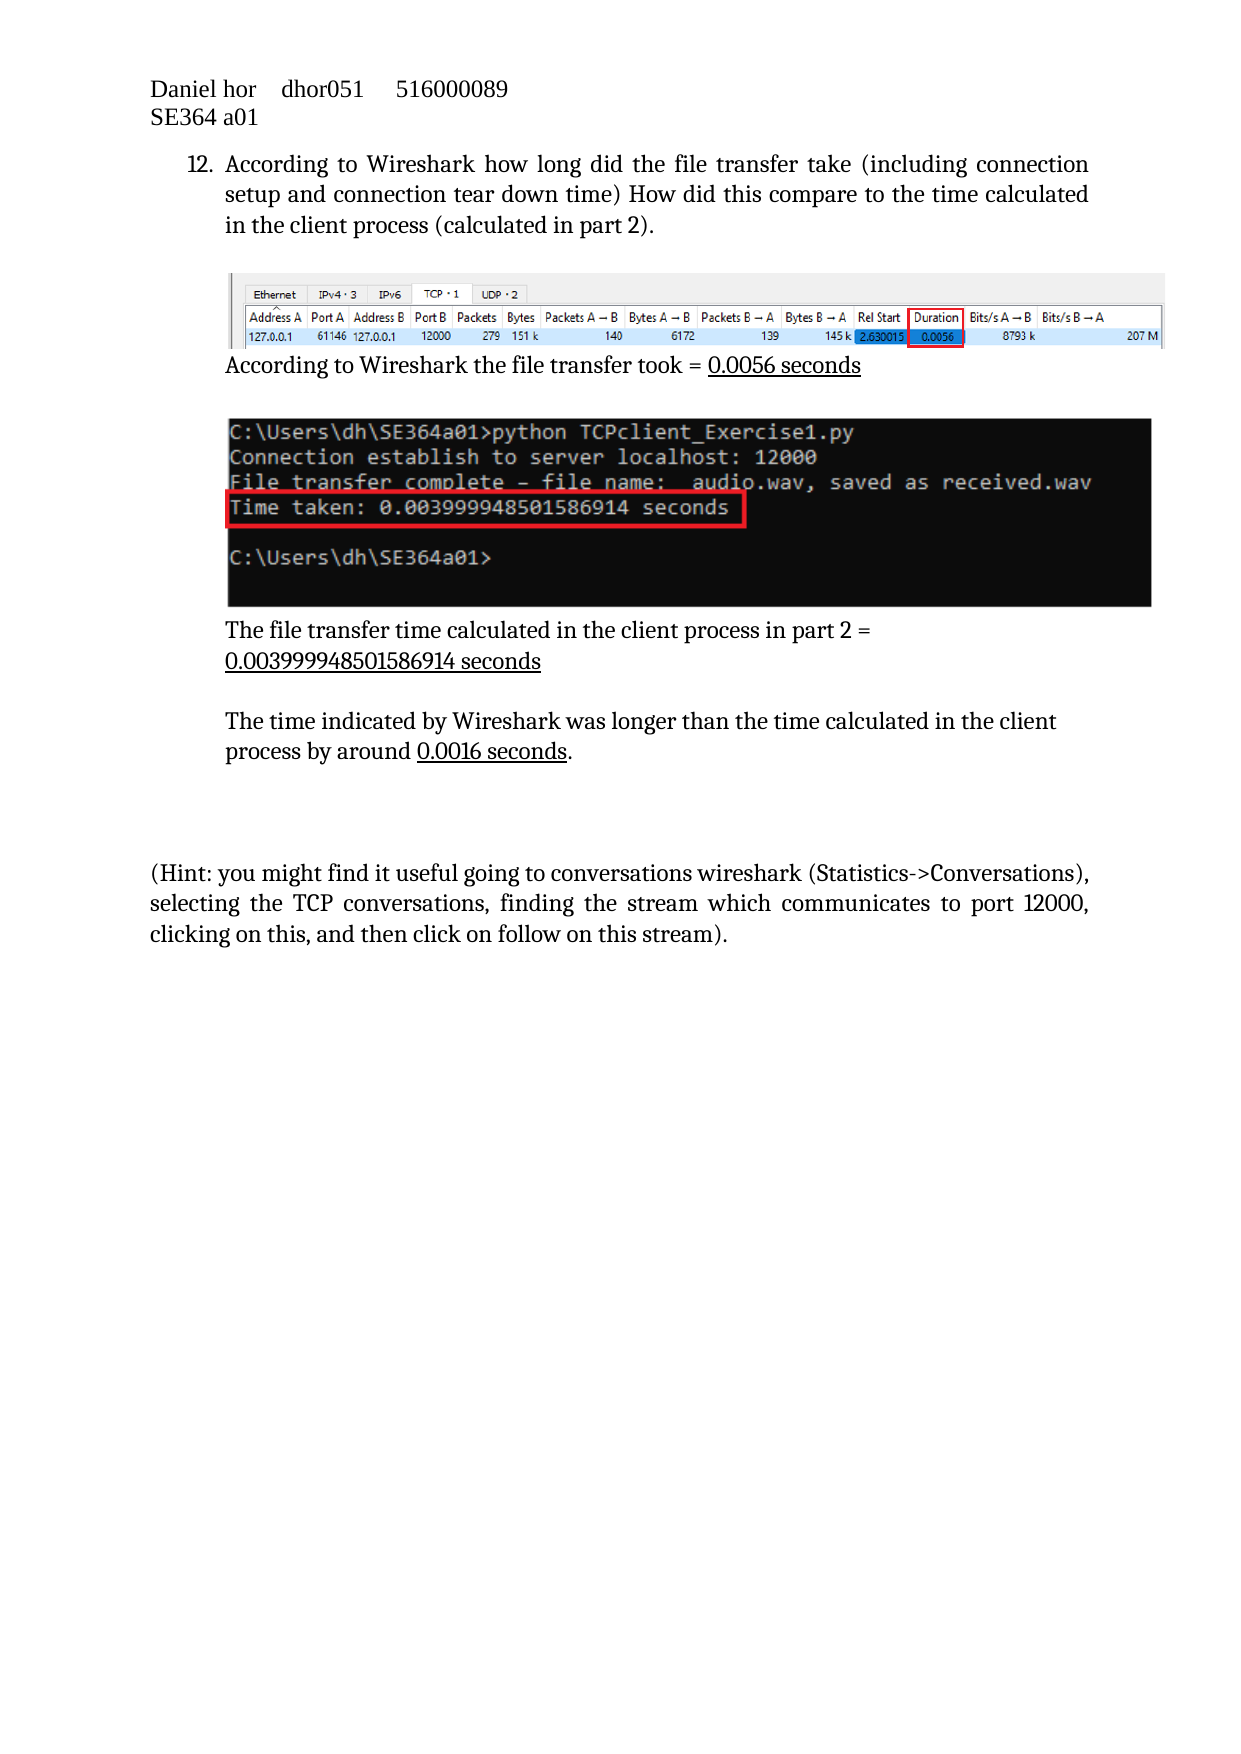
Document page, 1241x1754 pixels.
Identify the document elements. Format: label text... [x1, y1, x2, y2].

list (Hint: you might find it useful going to conversations wireshark (Statistics->Conversations), selecting the TCP conversations, finding the stream which communicates to port 12000, clicking on this, and then click on follow on this stream). [150, 859, 1090, 948]
list The file transfer time calculated in the client process in part 2 = 0.003999948501586914 seconds [225, 616, 1090, 676]
list According to Wireshark the file transfer took = 0.0056 seconds [225, 351, 1090, 379]
list According to Wireshark how long did the file transfer take (including connection setup and connection tear down time) How did this compare to the time calculated in the client process (calculated in part 2). [187, 150, 1090, 239]
picture [225, 271, 1166, 349]
picture [225, 411, 1161, 615]
list The time indicated by Wireshark was longer than the time calculated in the client process by around 0.0016 seconds. [225, 707, 1090, 766]
